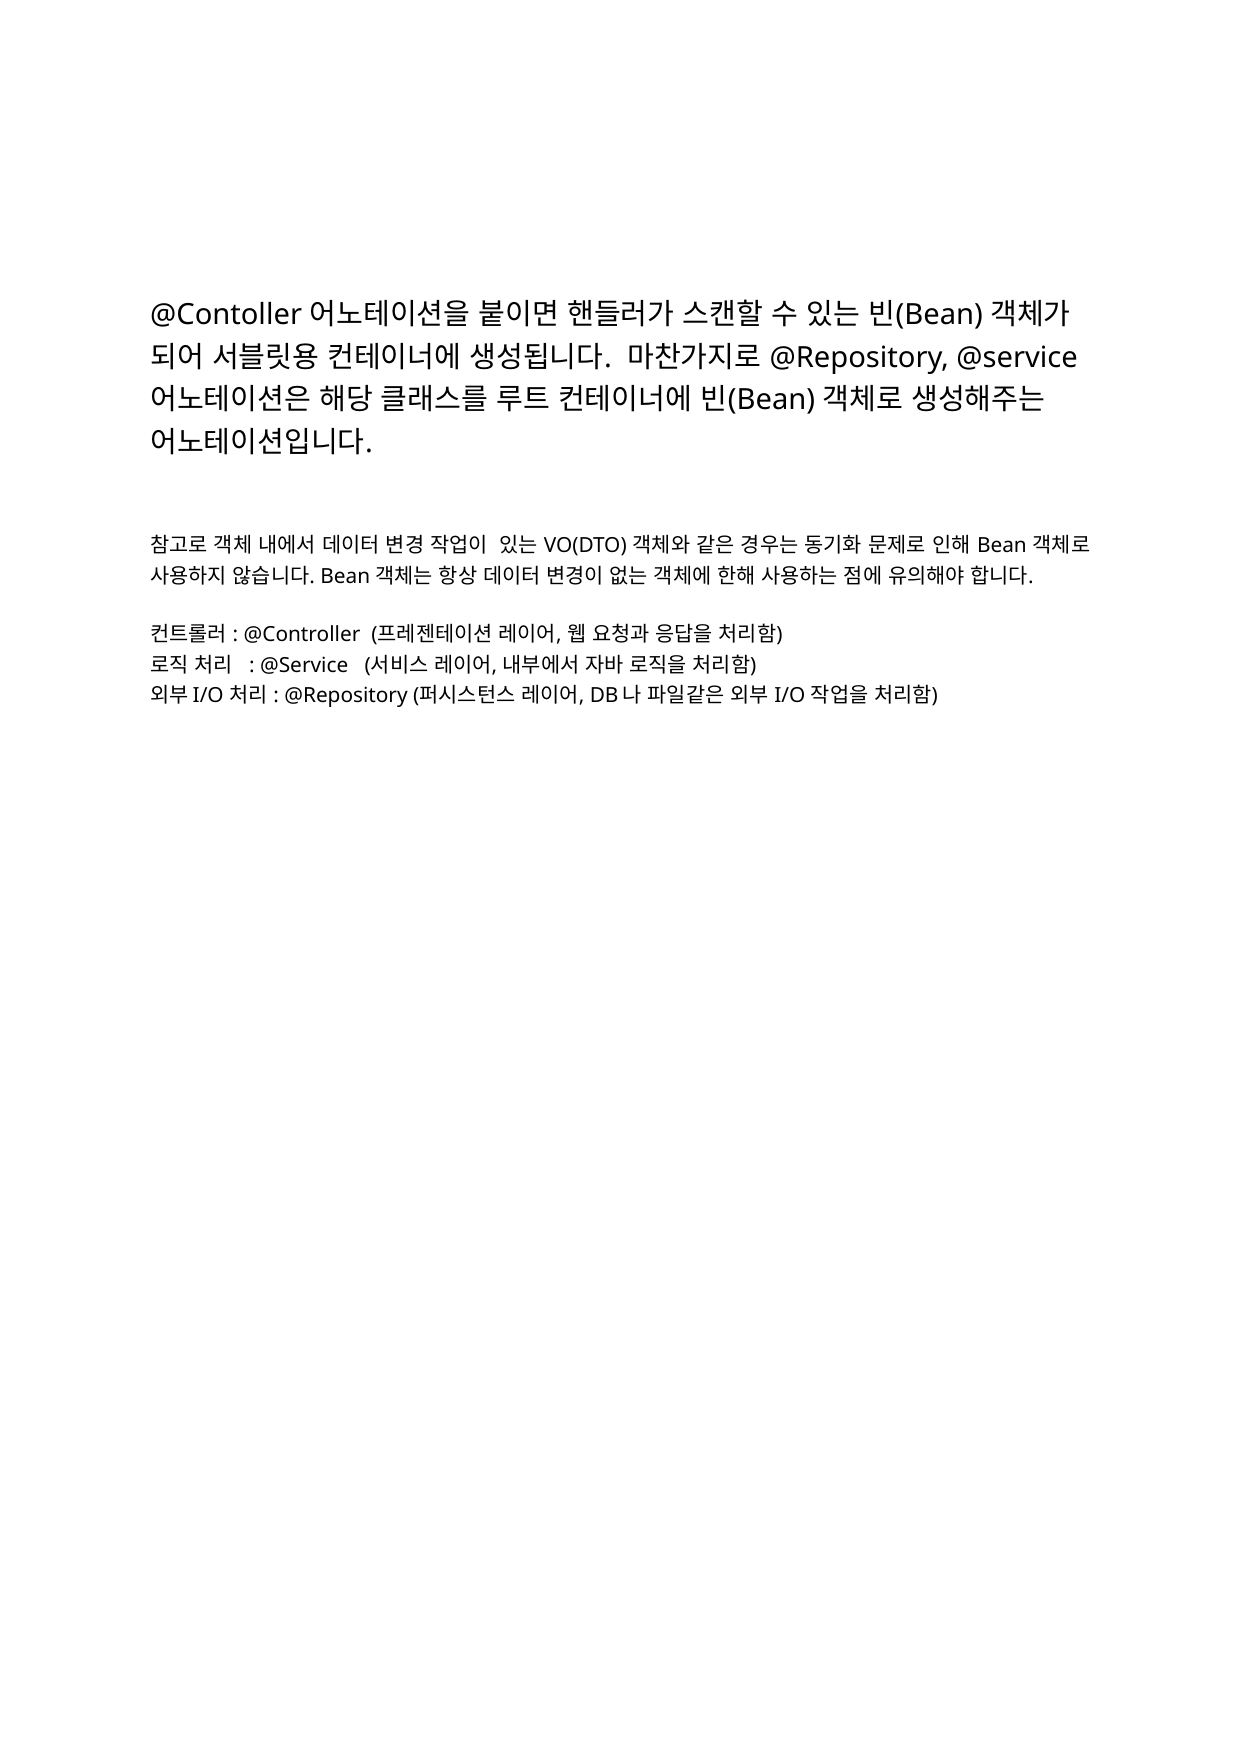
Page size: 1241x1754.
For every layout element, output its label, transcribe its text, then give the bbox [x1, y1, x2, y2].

text 로직 처리 : @Service (서비스 레이어, 내부에서 자바 로직을 처리함) [116, 648, 1090, 678]
text 참고로 객체 내에서 데이터 변경 작업이 있는 VO(DTO) 객체와 같은 경우는 동기화 문제로 인해 Bean 객체로 사용하지 않습니다. Bean 객체는 항상 데이터 변경이 없는 객체에 한해 사용하는 점에 유의해야 합니다. [150, 529, 1090, 589]
text 외부I/O 처리 : @Repository (퍼시스턴스 레이어, DB나 파일같은 외부 I/O 작업을 처리함) [150, 678, 1090, 709]
text @Contoller 어노테이션을 붙이면 핸들러가 스캔할 수 있는 빈(Bean) 객체가 되어 서블릿용 컨테이너에 생성됩니다. 마찬가지로 @Repository, @service 어노테이션은 해당 클래스를 루트 컨테이너에 빈(Bean) 객체로 생성해주는 어노테이션입니다. [150, 291, 1090, 461]
text 컨트롤러 : @Controller (프레젠테이션 레이어, 웹 요청과 응답을 처리함) [150, 618, 1090, 648]
